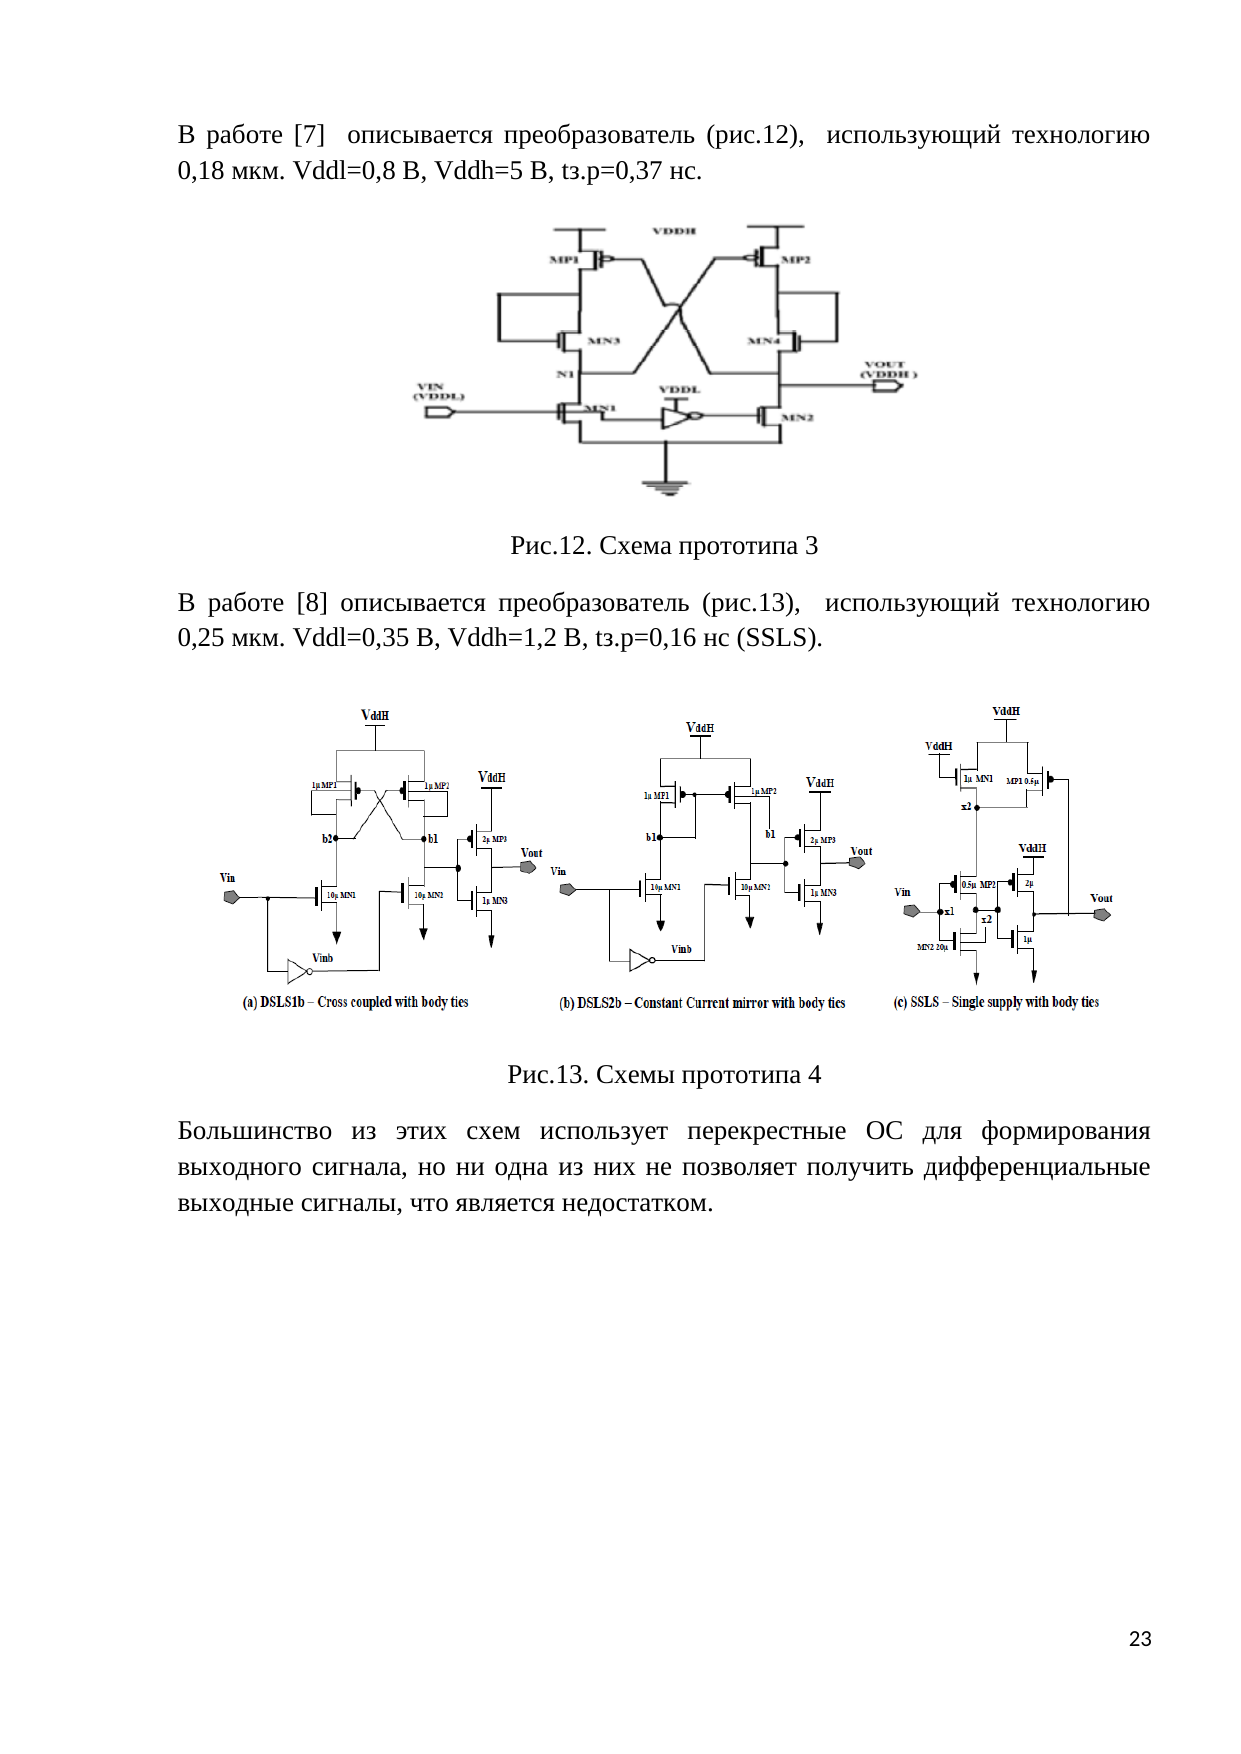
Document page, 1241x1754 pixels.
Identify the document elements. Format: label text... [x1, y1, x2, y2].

text Рис.13. Схемы прототипа 4 [177, 1058, 1152, 1089]
text В работе [7] описывается преобразователь (рис.12), использующий технологию 0,18 мкм. Vddl=0,8 В, Vddh=5 В, tз.р=0,37 нс. [177, 118, 1152, 185]
text Рис.12. Схема прототипа 3 [177, 529, 1152, 560]
text Большинство из этих схем использует перекрестные ОС для формирования выходного сигнала, но ни одна из них не позволяет получить дифференциальные выходные сигналы, что является недостатком. [177, 1114, 1152, 1217]
text В работе [8] описывается преобразователь (рис.13), использующий технологию 0,25 мкм. Vddl=0,35 В, Vddh=1,2 В, tз.р=0,16 нс (SSLS). [177, 586, 1152, 653]
